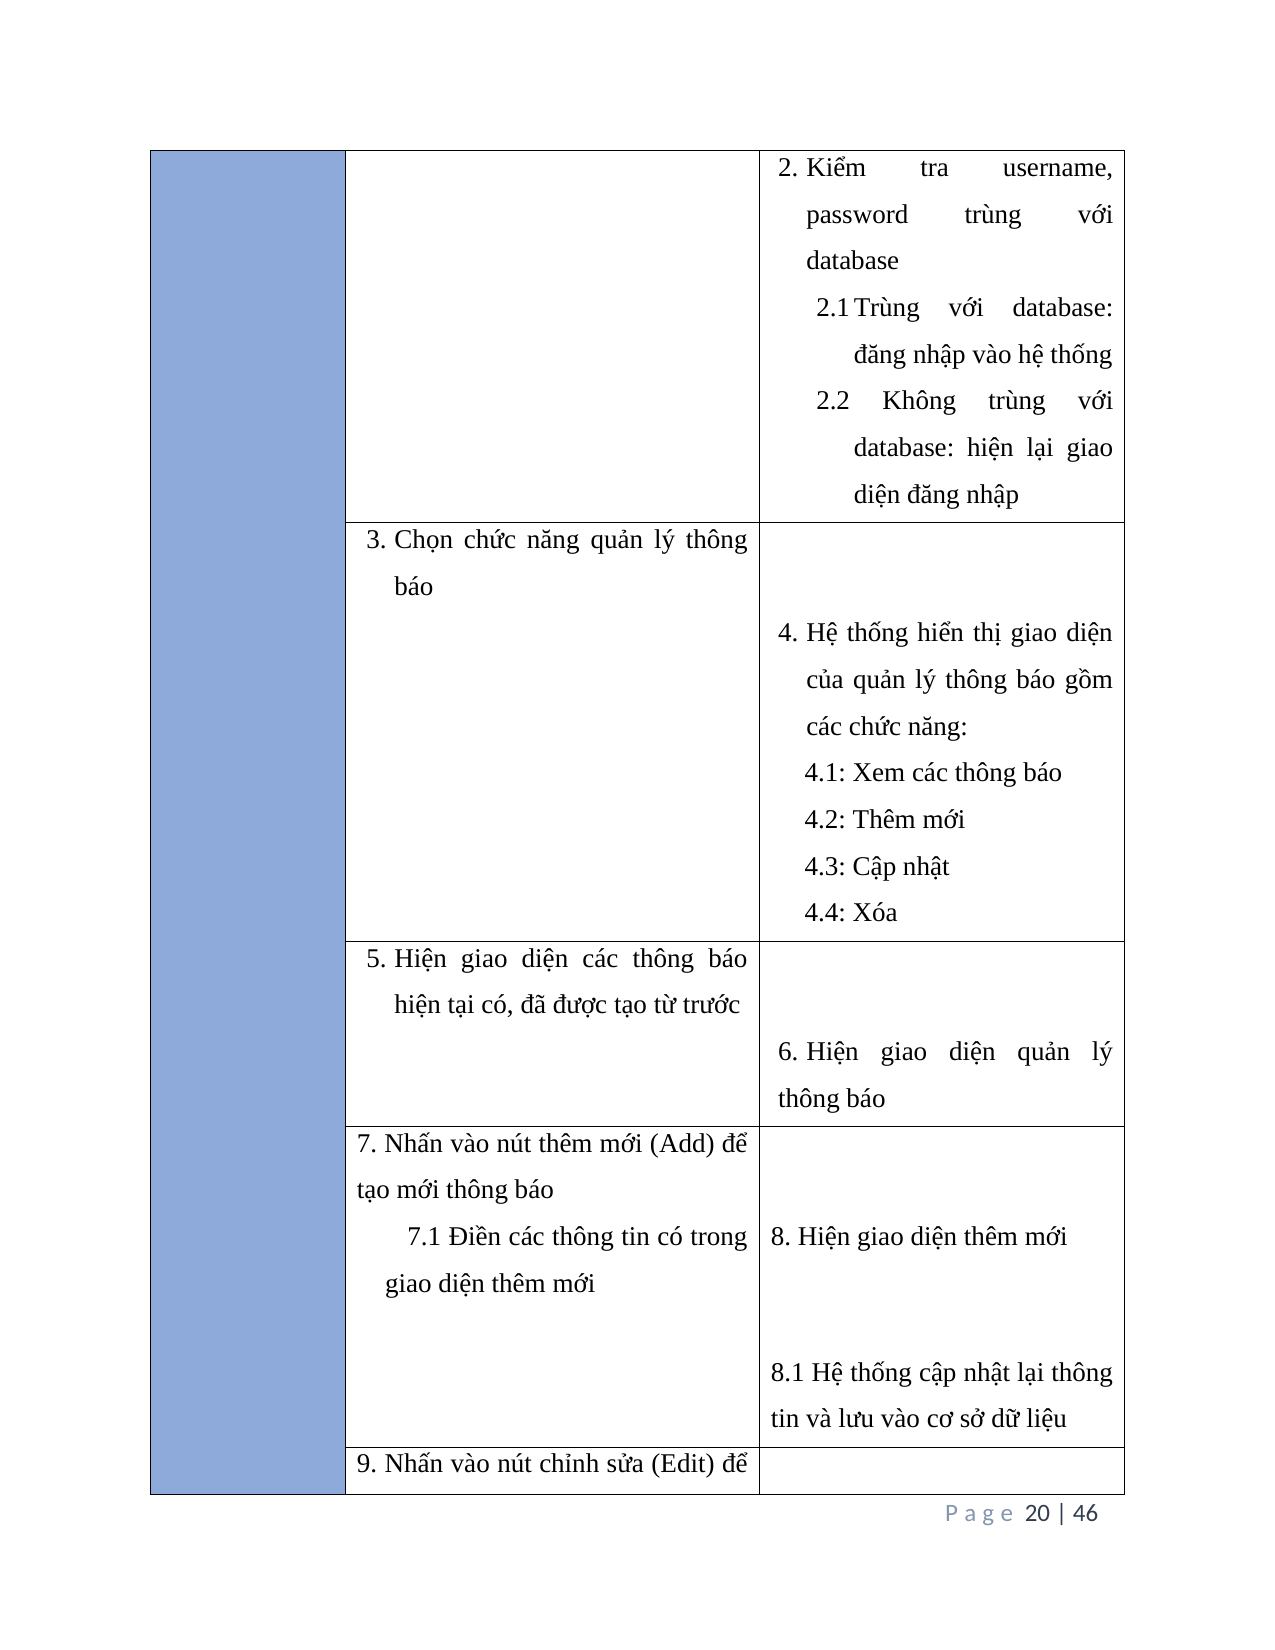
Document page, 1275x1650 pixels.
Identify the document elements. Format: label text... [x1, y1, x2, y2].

table_cell Chọn chức năng quản lý thông báo [346, 523, 759, 941]
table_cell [346, 151, 759, 522]
table_cell Hệ thống hiển thị giao diện của quản lý thông báo gồm các chức năng: 4.1: Xem các thông báo 4.2: Thêm mới 4.3: Cập nhật 4.4: Xóa [760, 523, 1124, 941]
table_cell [760, 151, 1124, 522]
table_cell Hiện giao diện các thông báo hiện tại có, đã được tạo từ trước [346, 942, 759, 1126]
table_cell Hiện giao diện quản lý thông báo [760, 942, 1124, 1126]
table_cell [760, 1448, 1124, 1494]
table_cell 8. Hiện giao diện thêm mới 8.1 Hệ thống cập nhật lại thông tin và lưu vào cơ sở dữ liệu [760, 1127, 1124, 1447]
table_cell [346, 1448, 759, 1494]
table_cell 7. Nhấn vào nút thêm mới (Add) để tạo mới thông báo 7.1 Điền các thông tin có trong giao diện thêm mới [346, 1127, 759, 1447]
